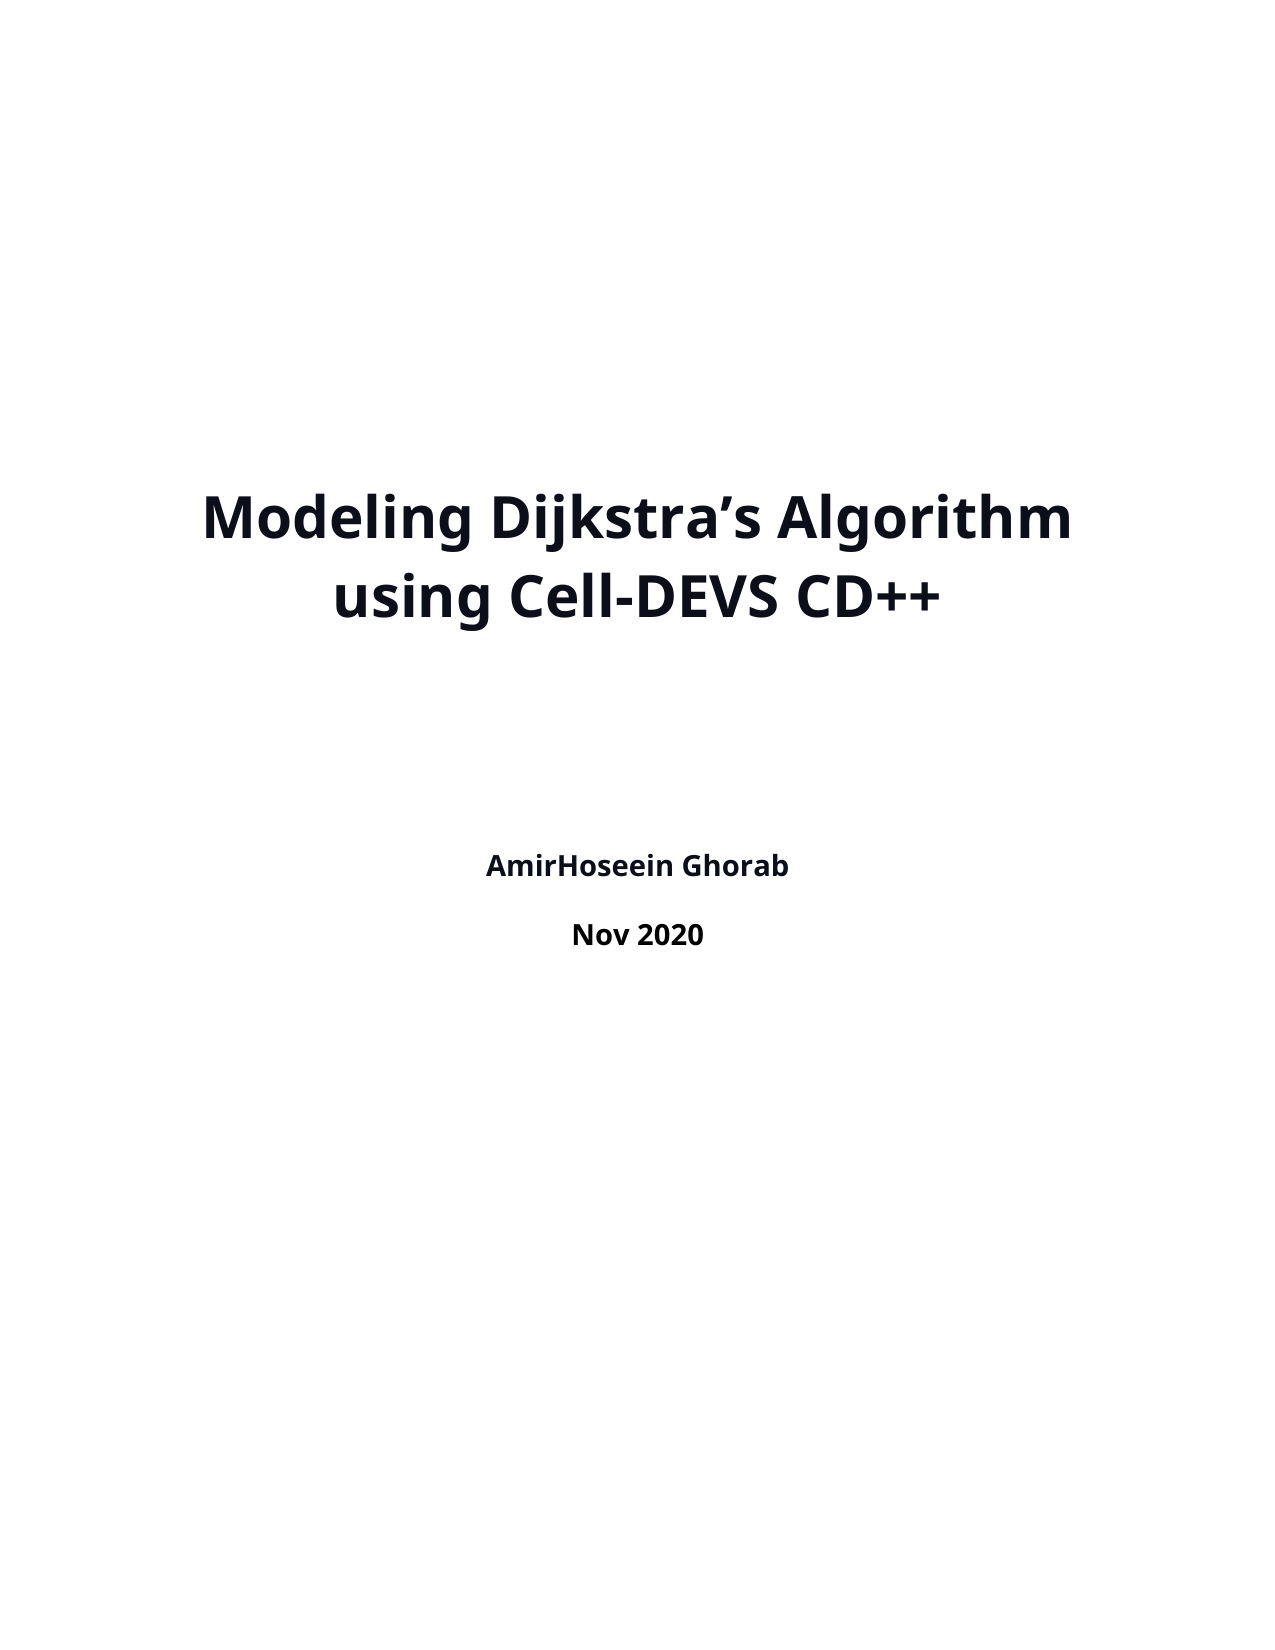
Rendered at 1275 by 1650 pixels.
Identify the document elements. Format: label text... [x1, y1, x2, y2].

text Nov 2020 [150, 914, 1125, 954]
text AmirHoseein Ghorab [150, 845, 1125, 885]
text Modeling Dijkstra’s Algorithm using Cell-DEVS CD++ [150, 476, 1125, 635]
